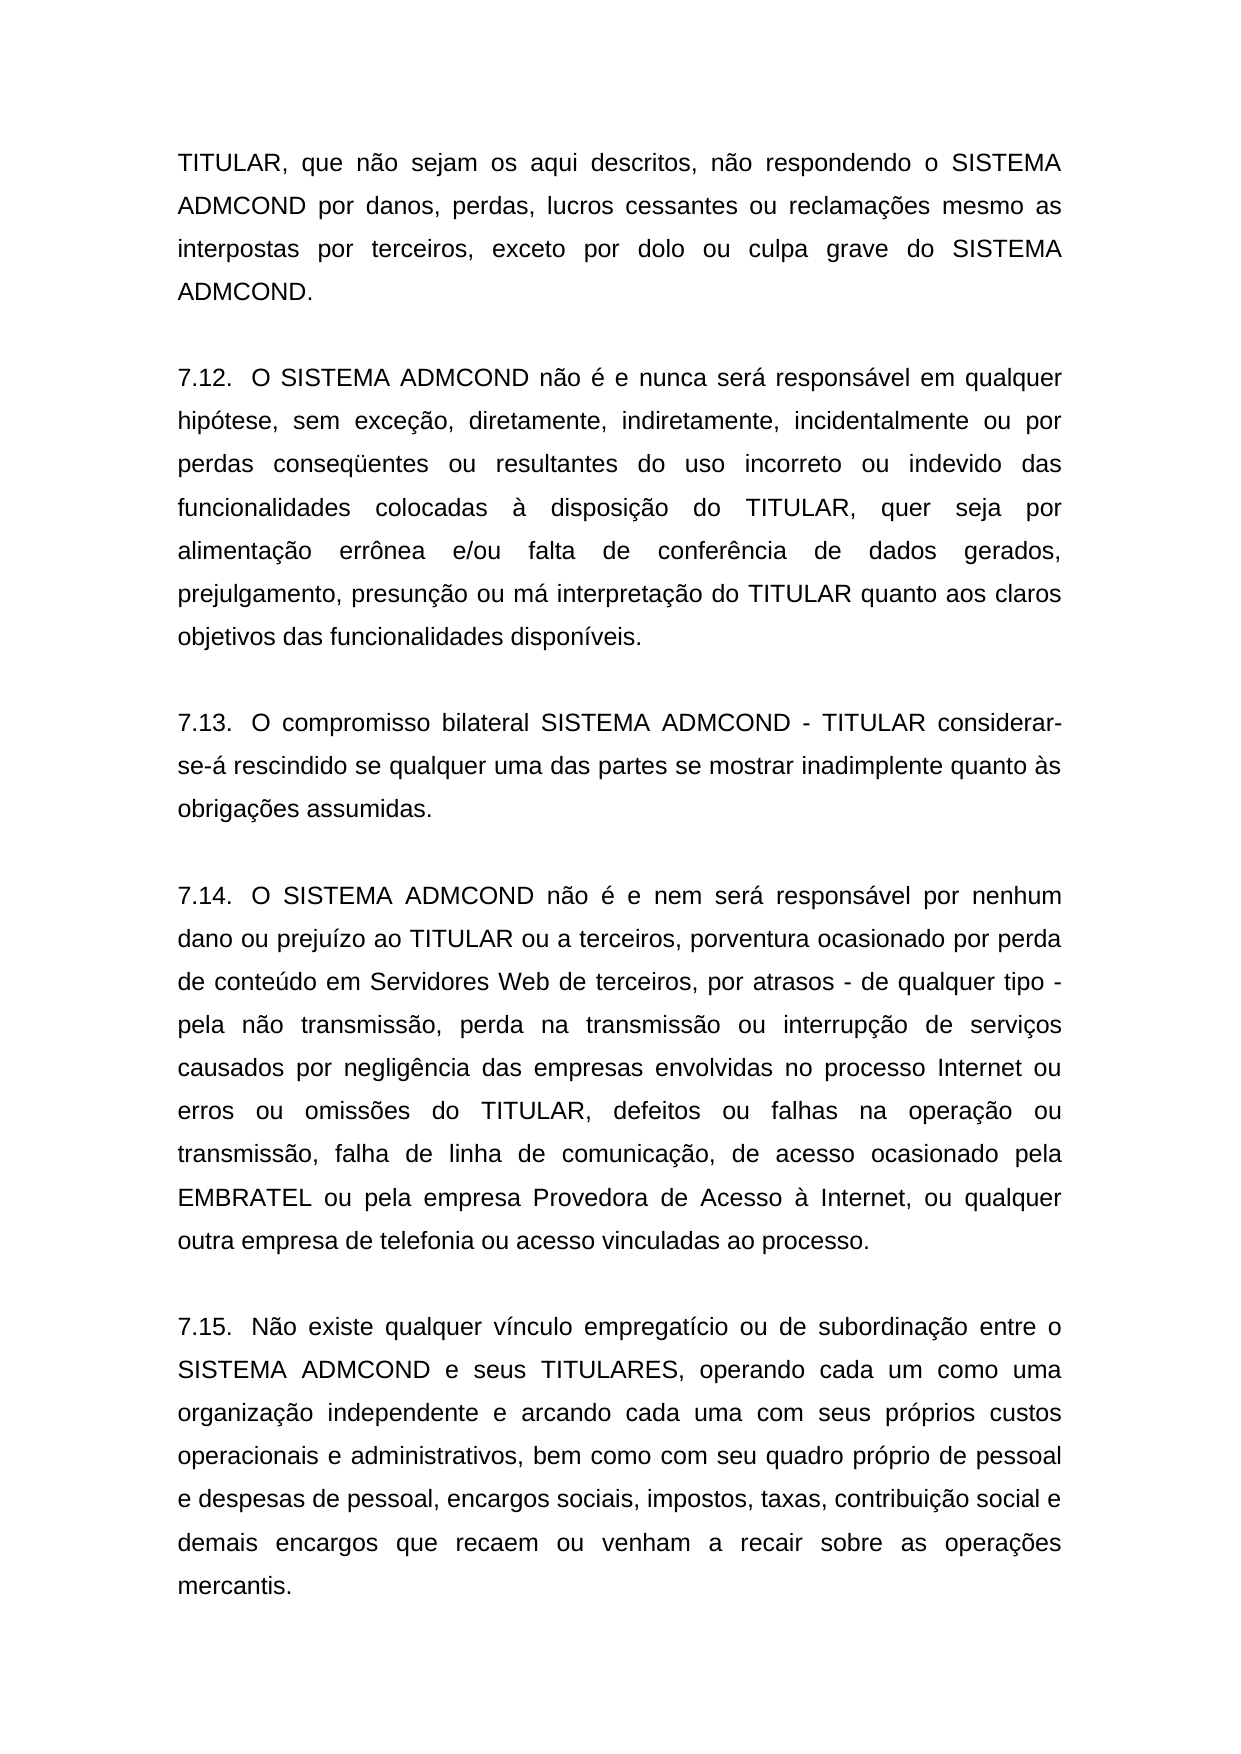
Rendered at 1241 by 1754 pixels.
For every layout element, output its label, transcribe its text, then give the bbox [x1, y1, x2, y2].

text 7.14. O SISTEMA ADMCOND não é e nem será responsável por nenhum dano ou prejuízo ao TITULAR ou a terceiros, porventura ocasionado por perda de conteúdo em Servidores Web de terceiros, por atrasos - de qualquer tipo - pela não transmissão, perda na transmissão ou interrupção de serviços causados por negligência das empresas envolvidas no processo Internet ou erros ou omissões do TITULAR, defeitos ou falhas na operação ou transmissão, falha de linha de comunicação, de acesso ocasionado pela EMBRATEL ou pela empresa Provedora de Acesso à Internet, ou qualquer outra empresa de telefonia ou acesso vinculadas ao processo. [177, 881, 1063, 1254]
text 7.15. Não existe qualquer vínculo empregatício ou de subordinação entre o SISTEMA ADMCOND e seus TITULARES, operando cada um como uma organização independente e arcando cada uma com seus próprios custos operacionais e administrativos, bem como com seu quadro próprio de pessoal e despesas de pessoal, encargos sociais, impostos, taxas, contribuição social e demais encargos que recaem ou venham a recair sobre as operações mercantis. [177, 1312, 1063, 1599]
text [177, 148, 1063, 306]
text 7.13. O compromisso bilateral SISTEMA ADMCOND - TITULAR considerar-se-á rescindido se qualquer uma das partes se mostrar inadimplente quanto às obrigações assumidas. [177, 708, 1063, 823]
text 7.12. O SISTEMA ADMCOND não é e nunca será responsável em qualquer hipótese, sem exceção, diretamente, indiretamente, incidentalmente ou por perdas conseqüentes ou resultantes do uso incorreto ou indevido das funcionalidades colocadas à disposição do TITULAR, quer seja por alimentação errônea e/ou falta de conferência de dados gerados, prejulgamento, presunção ou má interpretação do TITULAR quanto aos claros objetivos das funcionalidades disponíveis. [177, 363, 1063, 651]
